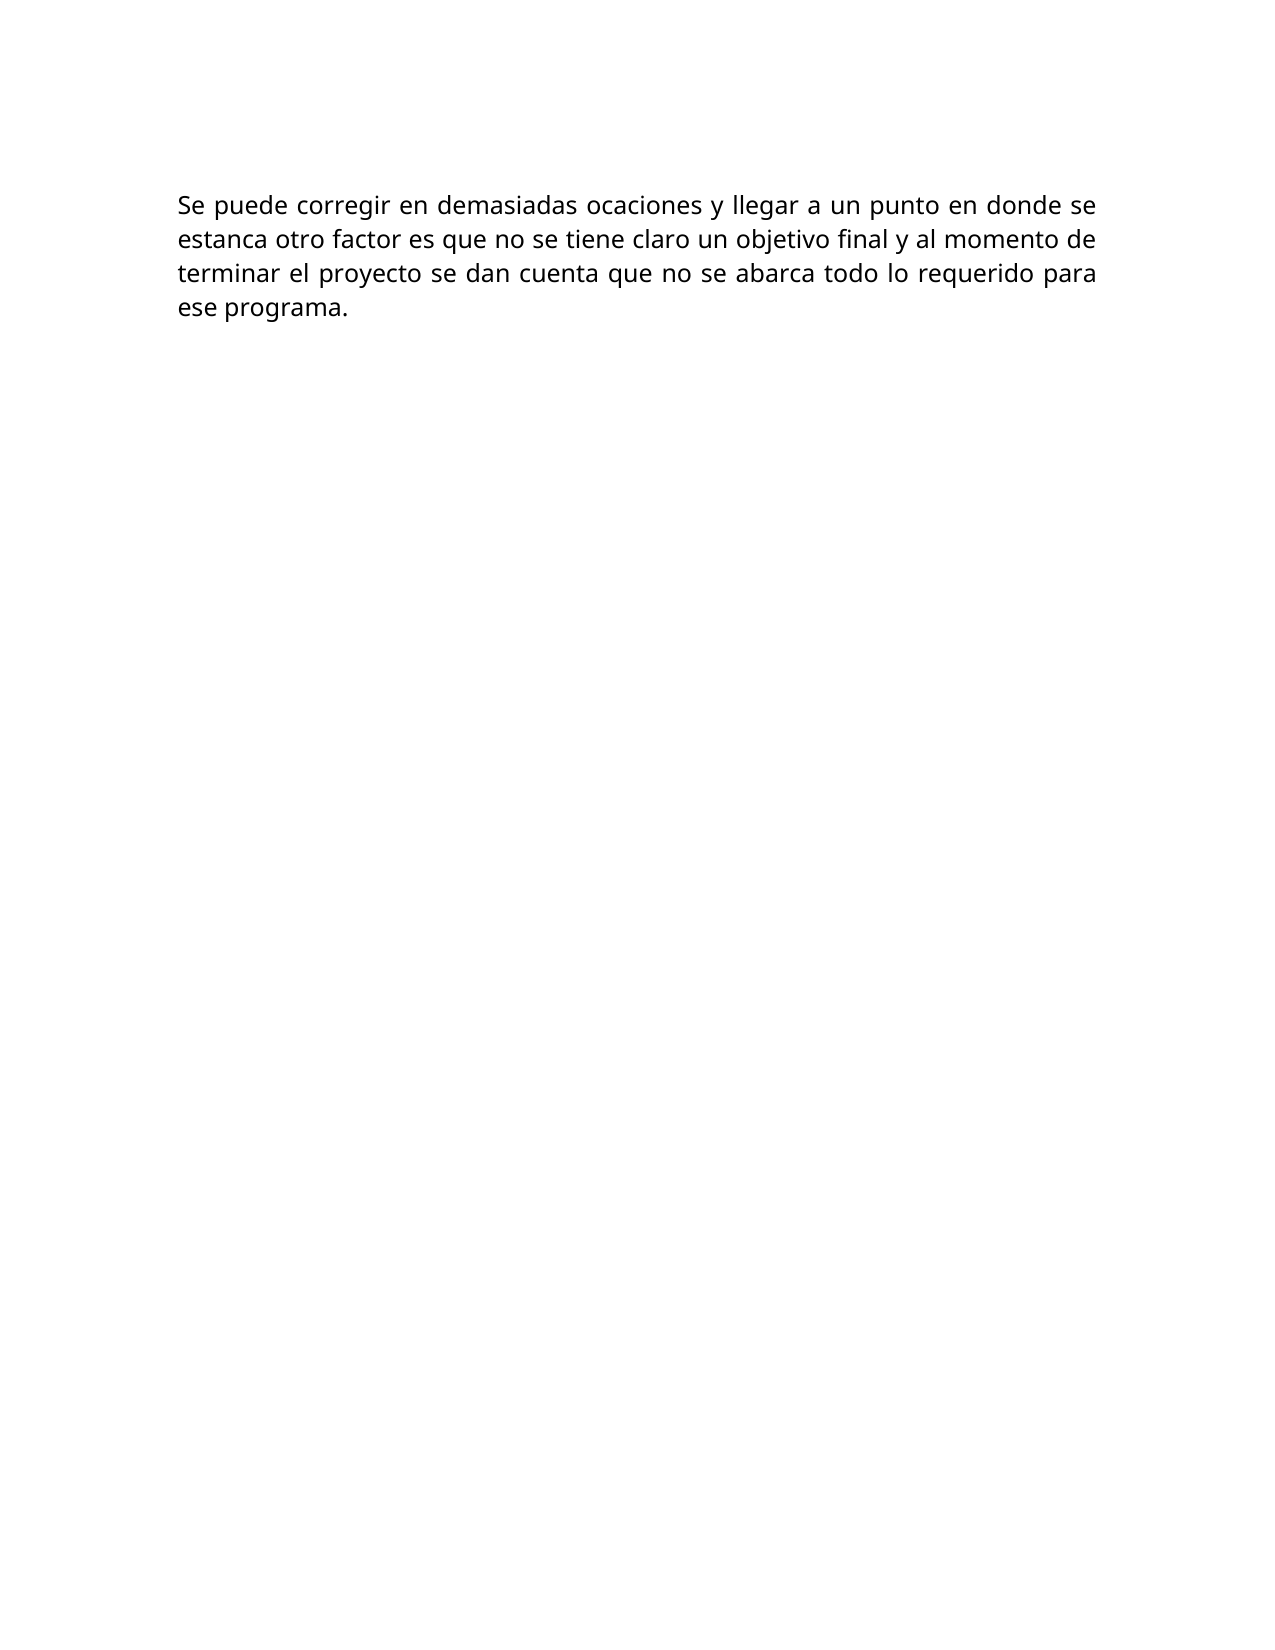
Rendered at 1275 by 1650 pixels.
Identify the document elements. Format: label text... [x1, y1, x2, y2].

text Se puede corregir en demasiadas ocaciones y llegar a un punto en donde se estanca otro factor es que no se tiene claro un objetivo final y al momento de terminar el proyecto se dan cuenta que no se abarca todo lo requerido para ese programa. [177, 187, 1098, 323]
